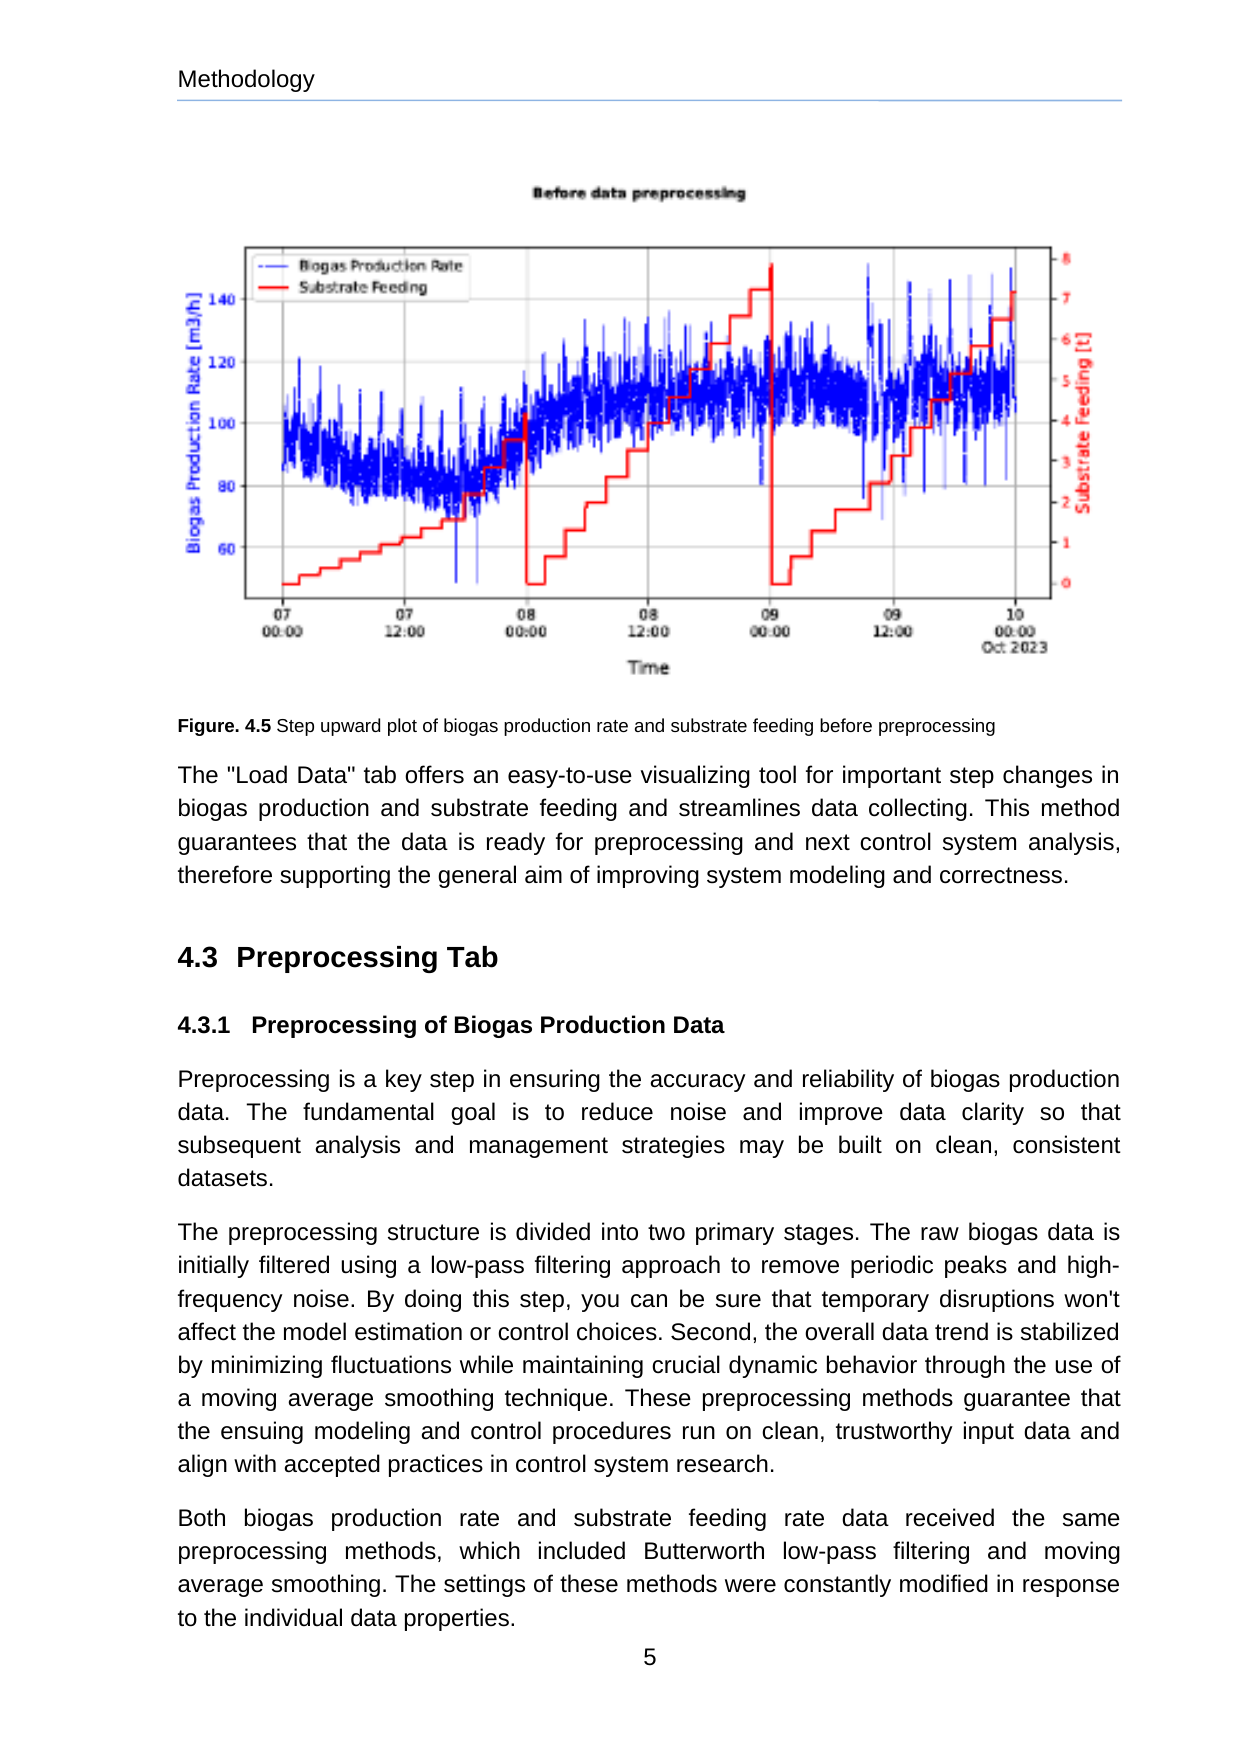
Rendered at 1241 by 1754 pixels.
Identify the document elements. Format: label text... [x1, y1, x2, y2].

text The "Load Data" tab offers an easy-to-use visualizing tool for important step changes in biogas production and substrate feeding and streamlines data collecting. This method guarantees that the data is ready for preprocessing and next control system analysis, therefore supporting the general aim of improving system modeling and correctness. [177, 761, 1122, 888]
text Both biogas production rate and substrate feeding rate data received the same preprocessing methods, which included Butterworth low-pass filtering and moving average smoothing. The settings of these methods were constantly modified in response to the individual data properties. [177, 1504, 1122, 1631]
subtitle Preprocessing of Biogas Production Data [177, 1011, 1122, 1039]
text The preprocessing structure is divided into two primary stages. The raw biogas data is initially filtered using a low-pass filtering approach to remove periodic peaks and high-frequency noise. By doing this step, you can be sure that temporary disruptions won't affect the model estimation or control choices. Second, the overall data trend is stabilized by minimizing fluctuations while maintaining crucial dynamic behavior through the use of a moving average smoothing technique. These preprocessing methods guarantee that the ensuing modeling and control procedures run on clean, trustworthy input data and align with accepted practices in control system research. [177, 1218, 1122, 1478]
subtitle Preprocessing Tab [177, 939, 1122, 973]
text Preprocessing is a key step in ensuring the accuracy and reliability of biogas production data. The fundamental goal is to reduce noise and improve data clarity so that subsequent analysis and management strategies may be built on clean, consistent datasets. [177, 1065, 1122, 1192]
